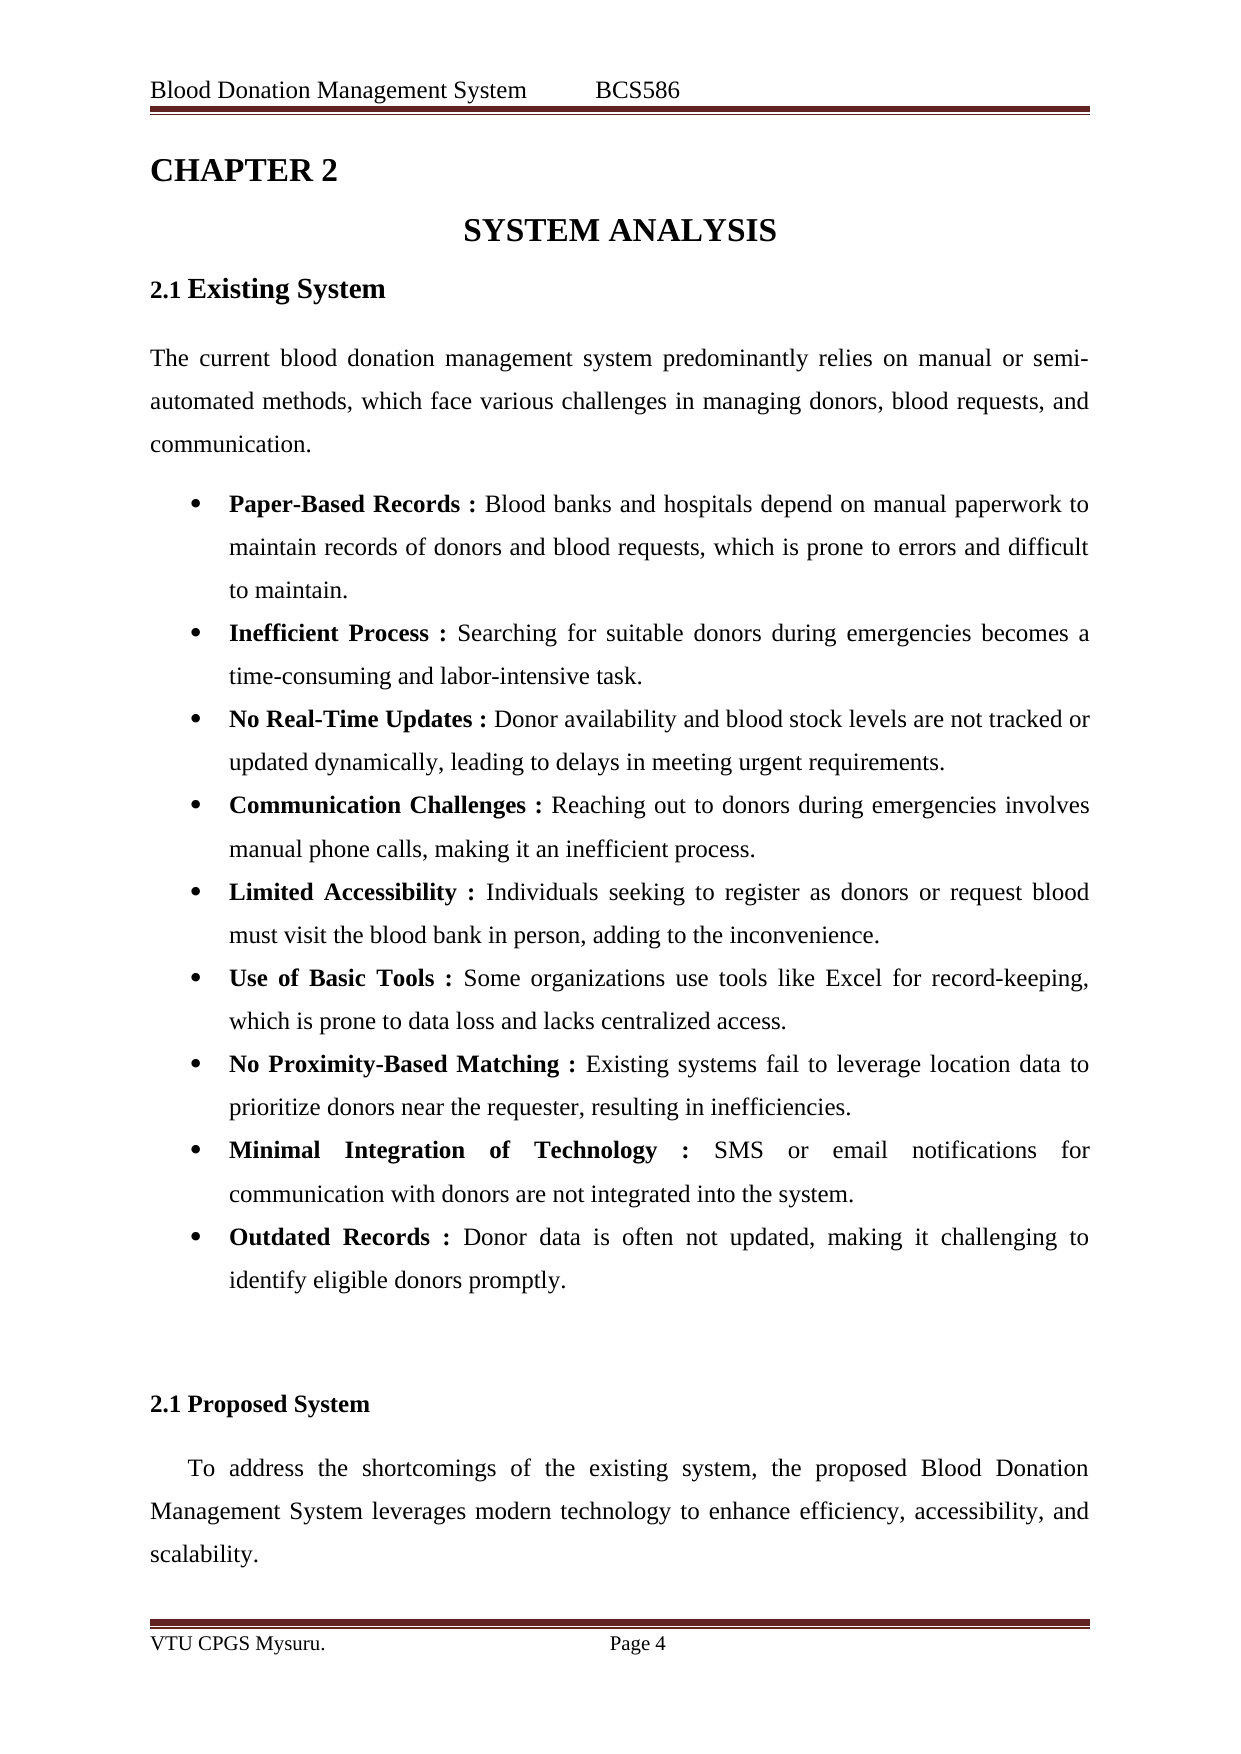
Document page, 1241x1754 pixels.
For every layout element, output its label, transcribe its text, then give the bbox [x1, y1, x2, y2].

list Use of Basic Tools : Some organizations use tools like Excel for record-keeping, which is prone to data loss and lacks centralized access. [191, 963, 1090, 1035]
list Paper-Based Records : Blood banks and hospitals depend on manual paperwork to maintain records of donors and blood requests, which is prone to errors and difficult to maintain. [191, 489, 1090, 604]
list Minimal Integration of Technology : SMS or email notifications for communication with donors are not integrated into the system. [191, 1136, 1090, 1207]
list No Proximity-Based Matching : Existing systems fail to leverage location data to prioritize donors near the requester, resulting in inefficiencies. [191, 1049, 1090, 1121]
text The current blood donation management system predominantly relies on manual or semi-automated methods, which face various challenges in managing donors, blood requests, and communication. [150, 343, 1090, 458]
list Existing System [150, 271, 1090, 305]
list No Real-Time Updates : Donor availability and blood stock levels are not tracked or updated dynamically, leading to delays in meeting urgent requirements. [191, 704, 1090, 776]
list Outdated Records : Donor data is often not updated, making it challenging to identify eligible donors promptly. [191, 1222, 1090, 1294]
text SYSTEM ANALYSIS [150, 211, 1090, 249]
list Proposed System [150, 1389, 1090, 1417]
text To address the shortcomings of the existing system, the proposed Blood Donation Management System leverages modern technology to enhance efficiency, accessibility, and scalability. [150, 1453, 1090, 1568]
list Limited Accessibility : Individuals seeking to register as donors or request blood must visit the blood bank in person, adding to the inconvenience. [191, 877, 1090, 949]
list Communication Challenges : Reaching out to donors during emergencies involves manual phone calls, making it an inefficient process. [191, 791, 1090, 862]
text CHAPTER 2 [150, 150, 1090, 188]
list Inefficient Process : Searching for suitable donors during emergencies becomes a time-consuming and labor-intensive task. [191, 618, 1090, 690]
